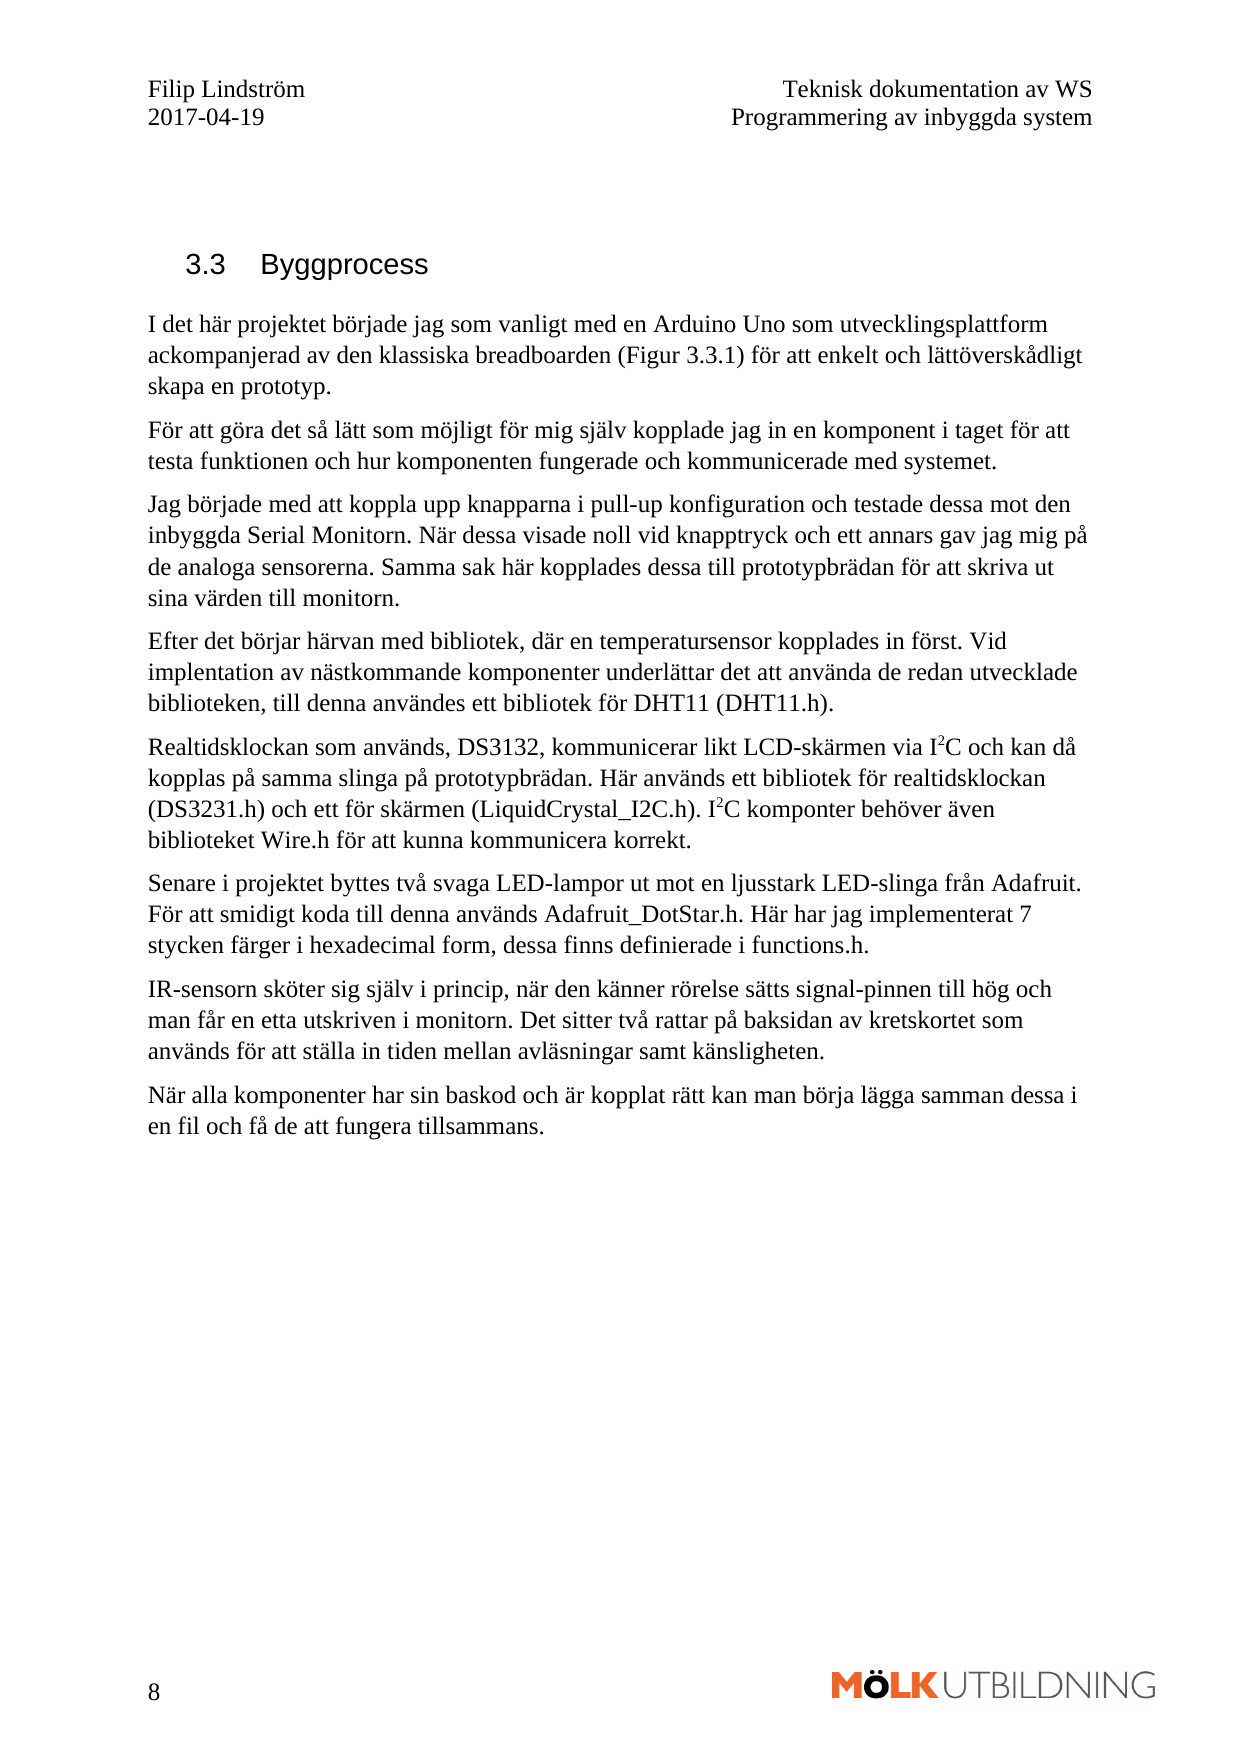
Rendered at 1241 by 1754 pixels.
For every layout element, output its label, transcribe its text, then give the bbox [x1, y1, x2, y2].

text IR-sensorn sköter sig själv i princip, när den känner rörelse sätts signal-pinnen till hög och man får en etta utskriven i monitorn. Det sitter två rattar på baksidan av kretskortet som används för att ställa in tiden mellan avläsningar samt känsligheten. [148, 974, 1093, 1065]
text I det här projektet började jag som vanligt med en Arduino Uno som utvecklingsplattform ackompanjerad av den klassiska breadboarden (Figur 3.3.1) för att enkelt och lättöverskådligt skapa en prototyp. [148, 309, 1093, 400]
text När alla komponenter har sin baskod och är kopplat rätt kan man börja lägga samman dessa i en fil och få de att fungera tillsammans. [148, 1080, 1093, 1139]
text Realtidsklockan som används, DS3132, kommunicerar likt LCD-skärmen via I2C och kan då kopplas på samma slinga på prototypbrädan. Här används ett bibliotek för realtidsklockan (DS3231.h) och ett för skärmen (LiquidCrystal_I2C.h). I2C komponter behöver även biblioteket Wire.h för att kunna kommunicera korrekt. [148, 732, 1093, 854]
text Jag började med att koppla upp knapparna i pull-up konfiguration och testade dessa mot den inbyggda Serial Monitorn. När dessa visade noll vid knapptryck och ett annars gav jag mig på de analoga sensorerna. Samma sak här kopplades dessa till prototypbrädan för att skriva ut sina värden till monitorn. [148, 489, 1093, 611]
text För att göra det så lätt som möjligt för mig själv kopplade jag in en komponent i taget för att testa funktionen och hur komponenten fungerade och kommunicerade med systemet. [148, 415, 1093, 475]
text Efter det börjar härvan med bibliotek, där en temperatursensor kopplades in först. Vid implentation av nästkommande komponenter underlättar det att använda de redan utvecklade biblioteken, till denna användes ett bibliotek för DHT11 (DHT11.h). [148, 626, 1093, 717]
picture [828, 1665, 1157, 1714]
subtitle Byggprocess [185, 247, 1093, 280]
text Senare i projektet byttes två svaga LED-lampor ut mot en ljusstark LED-slinga från Adafruit. För att smidigt koda till denna används Adafruit_DotStar.h. Här har jag implementerat 7 stycken färger i hexadecimal form, dessa finns definierade i functions.h. [148, 868, 1093, 959]
